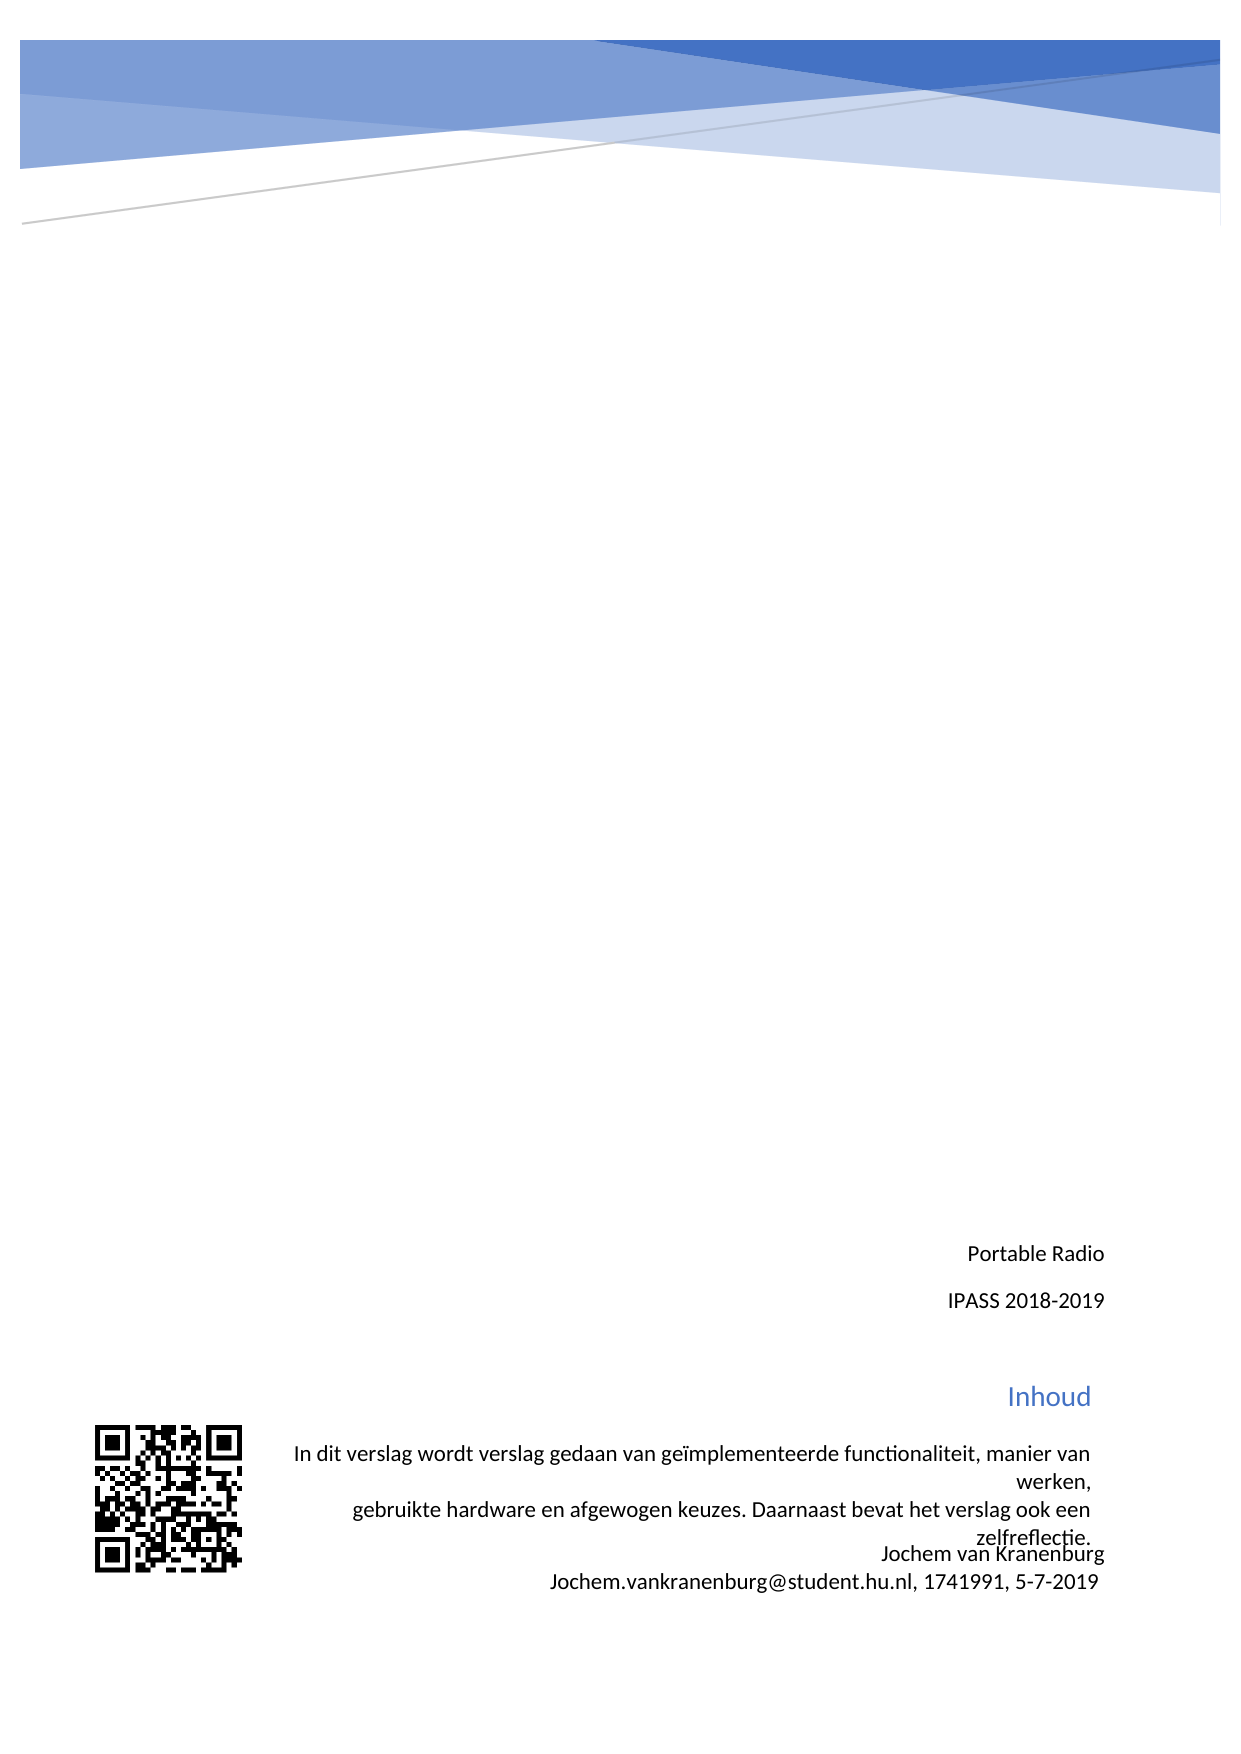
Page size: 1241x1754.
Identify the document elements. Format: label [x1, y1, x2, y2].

picture [88, 1420, 244, 1575]
picture [20, 40, 1221, 240]
